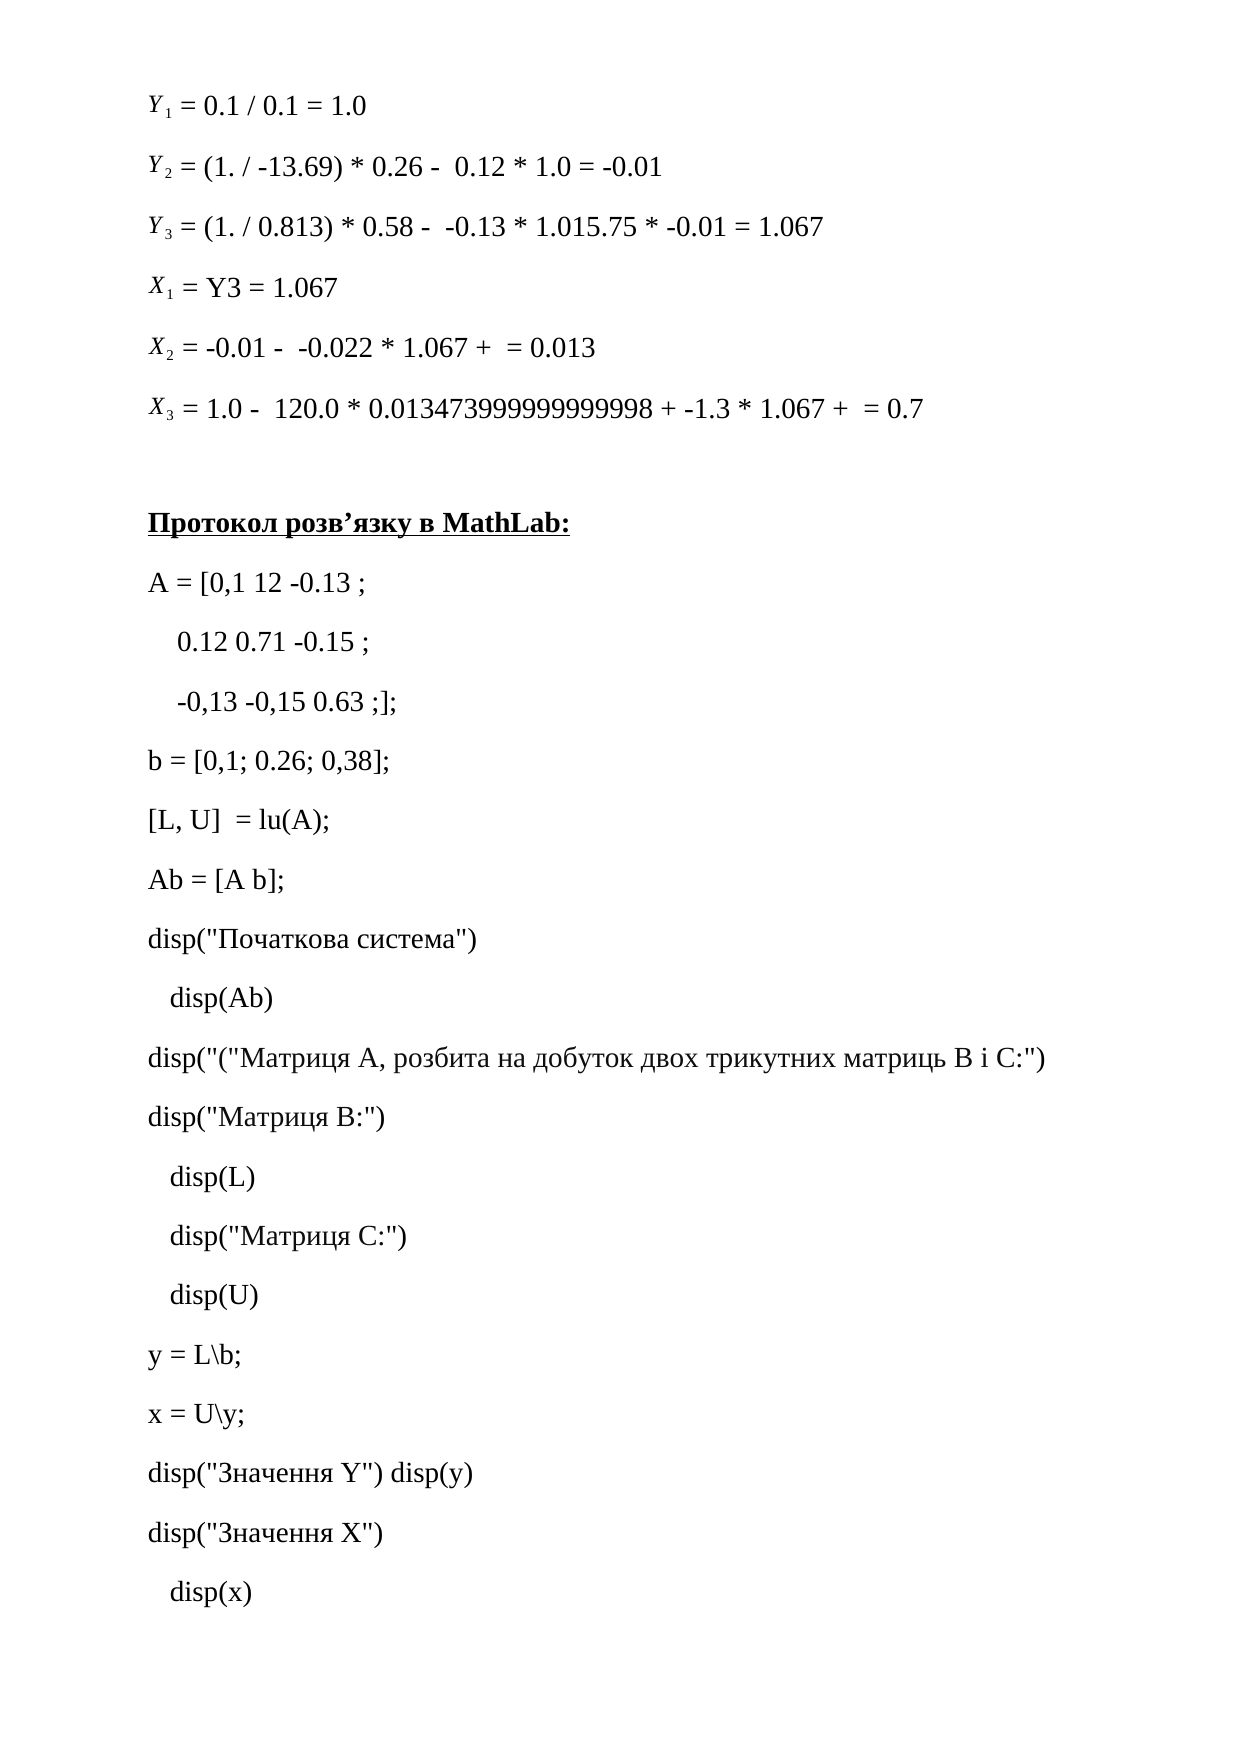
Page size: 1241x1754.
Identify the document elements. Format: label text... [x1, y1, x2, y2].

text = Y3 = 1.067 [148, 270, 1152, 305]
text = 1.0 - 120.0 * 0.013473999999999998 + -1.3 * 1.067 + = 0.7 [148, 391, 1152, 426]
text disp(x) [148, 1574, 1152, 1608]
text [L, U] = lu(A); [148, 802, 1152, 836]
text y = L\b; [148, 1337, 1152, 1370]
text Ab = [A b]; [148, 862, 1152, 895]
text = 0.1 / 0.1 = 1.0 [148, 88, 1152, 123]
text disp("Початкова система") [148, 921, 1152, 955]
text disp("Значення X") [148, 1515, 1152, 1548]
text disp(U) [148, 1277, 1152, 1311]
text disp(L) [148, 1159, 1152, 1192]
text = (1. / 0.813) * 0.58 - -0.13 * 1.015.75 * -0.01 = 1.067 [148, 209, 1152, 244]
text disp("Значення Y") disp(y) [148, 1456, 1152, 1489]
text b = [0,1; 0.26; 0,38]; [148, 743, 1152, 777]
text -0,13 -0,15 0.63 ;]; [148, 684, 1152, 717]
text = -0.01 - -0.022 * 1.067 + = 0.013 [148, 331, 1152, 365]
text x = U\y; [148, 1396, 1152, 1430]
text 0.12 0.71 -0.15 ; [148, 624, 1152, 658]
text Протокол розв’язку в MathLab: [148, 506, 1152, 539]
text disp("("Матриця А, розбита на добуток двох трикутних матриць B i C:") [148, 1040, 1152, 1073]
text disp(Ab) [148, 981, 1152, 1014]
text = (1. / -13.69) * 0.26 - 0.12 * 1.0 = -0.01 [148, 149, 1152, 184]
text disp("Матриця C:") [148, 1218, 1152, 1252]
text disp("Матриця B:") [148, 1099, 1152, 1133]
text A = [0,1 12 -0.13 ; [148, 565, 1152, 598]
